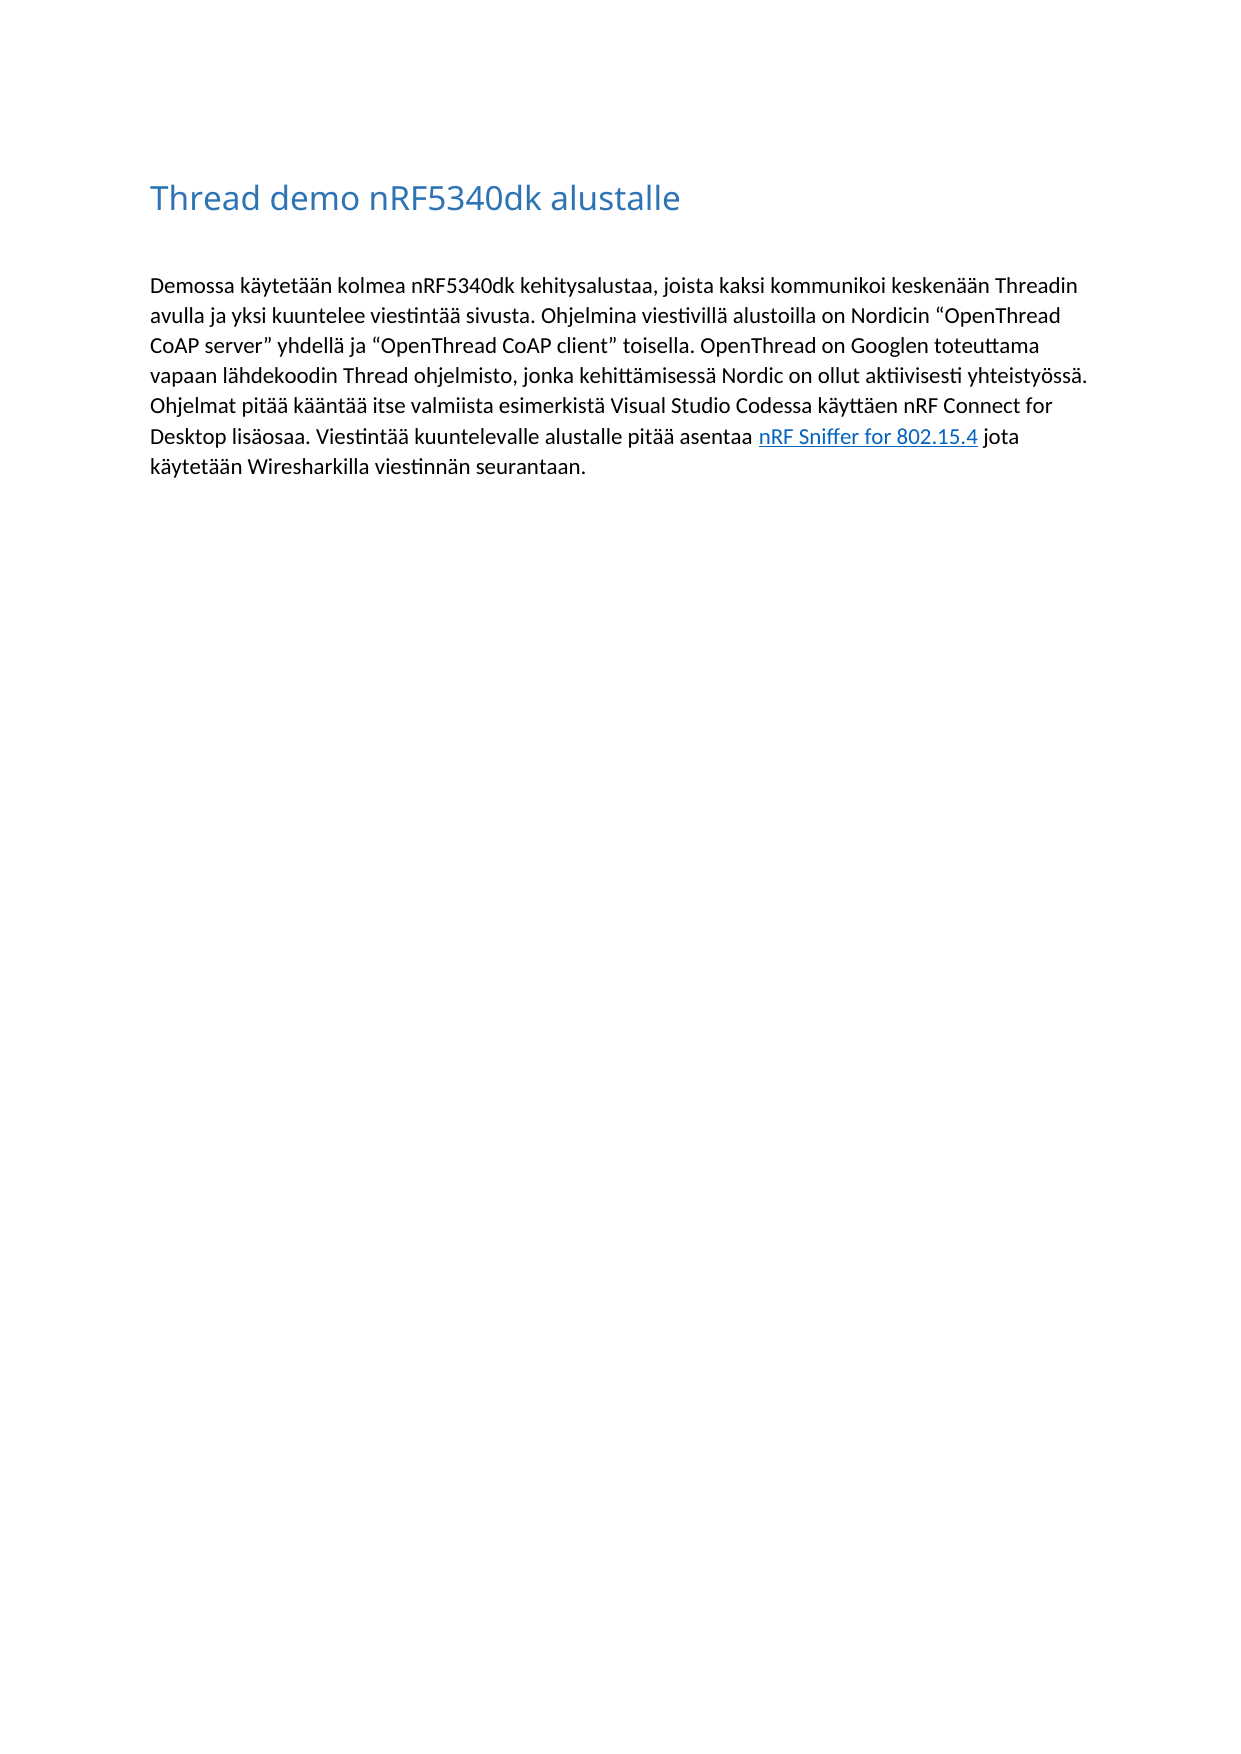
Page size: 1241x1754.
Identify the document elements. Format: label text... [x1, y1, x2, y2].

subtitle Thread demo nRF5340dk alustalle [150, 175, 1090, 220]
text Demossa käytetään kolmea nRF5340dk kehitysalustaa, joista kaksi kommunikoi keskenään Threadin avulla ja yksi kuuntelee viestintää sivusta. Ohjelmina viestivillä alustoilla on Nordicin “OpenThread CoAP server” yhdellä ja “OpenThread CoAP client” toisella. OpenThread on Googlen toteuttama vapaan lähdekoodin Thread ohjelmisto, jonka kehittämisessä Nordic on ollut aktiivisesti yhteistyössä. Ohjelmat pitää kääntää itse valmiista esimerkistä Visual Studio Codessa käyttäen nRF Connect for Desktop lisäosaa. Viestintää kuuntelevalle alustalle pitää asentaa nRF Sniffer for 802.15.4 jota käytetään Wiresharkilla viestinnän seurantaan. [150, 271, 1090, 480]
